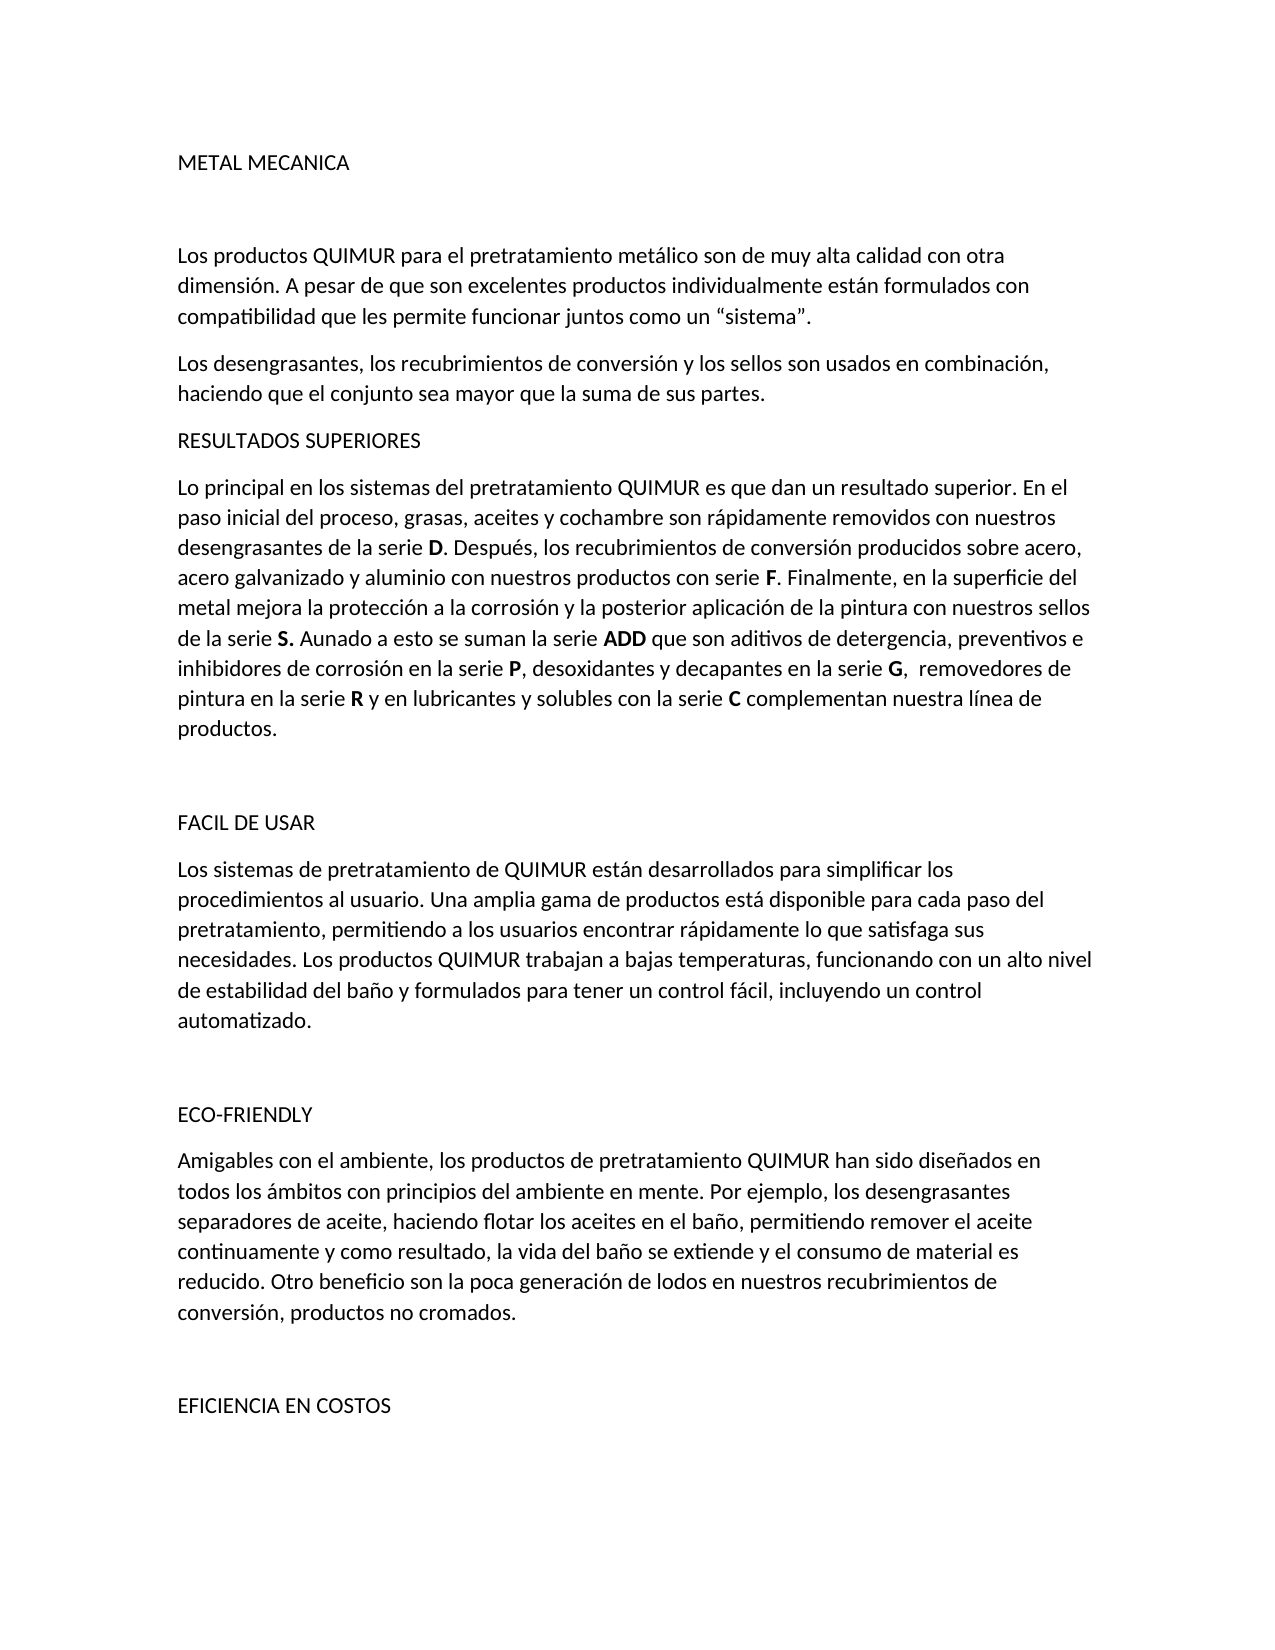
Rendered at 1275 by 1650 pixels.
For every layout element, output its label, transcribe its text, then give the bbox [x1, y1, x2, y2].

text ECO-FRIENDLY [177, 1100, 1098, 1128]
text Los sistemas de pretratamiento de QUIMUR están desarrollados para simplificar los procedimientos al usuario. Una amplia gama de productos está disponible para cada paso del pretratamiento, permitiendo a los usuarios encontrar rápidamente lo que satisfaga sus necesidades. Los productos QUIMUR trabajan a bajas temperaturas, funcionando con un alto nivel de estabilidad del baño y formulados para tener un control fácil, incluyendo un control automatizado. [177, 855, 1098, 1034]
text METAL MECANICA [177, 148, 1098, 176]
text Lo principal en los sistemas del pretratamiento QUIMUR es que dan un resultado superior. En el paso inicial del proceso, grasas, aceites y cochambre son rápidamente removidos con nuestros desengrasantes de la serie D. Después, los recubrimientos de conversión producidos sobre acero, acero galvanizado y aluminio con nuestros productos con serie F. Finalmente, en la superficie del metal mejora la protección a la corrosión y la posterior aplicación de la pintura con nuestros sellos de la serie S. Aunado a esto se suman la serie ADD que son aditivos de detergencia, preventivos e inhibidores de corrosión en la serie P, desoxidantes y decapantes en la serie G, removedores de pintura en la serie R y en lubricantes y solubles con la serie C complementan nuestra línea de productos. [177, 473, 1098, 742]
text EFICIENCIA EN COSTOS [177, 1391, 1098, 1419]
text FACIL DE USAR [177, 808, 1098, 836]
text RESULTADOS SUPERIORES [177, 426, 1098, 454]
text Los productos QUIMUR para el pretratamiento metálico son de muy alta calidad con otra dimensión. A pesar de que son excelentes productos individualmente están formulados con compatibilidad que les permite funcionar juntos como un “sistema”. [177, 241, 1098, 330]
text Amigables con el ambiente, los productos de pretratamiento QUIMUR han sido diseñados en todos los ámbitos con principios del ambiente en mente. Por ejemplo, los desengrasantes separadores de aceite, haciendo flotar los aceites en el baño, permitiendo remover el aceite continuamente y como resultado, la vida del baño se extiende y el consumo de material es reducido. Otro beneficio son la poca generación de lodos en nuestros recubrimientos de conversión, productos no cromados. [177, 1147, 1098, 1326]
text Los desengrasantes, los recubrimientos de conversión y los sellos son usados en combinación, haciendo que el conjunto sea mayor que la suma de sus partes. [177, 349, 1098, 407]
